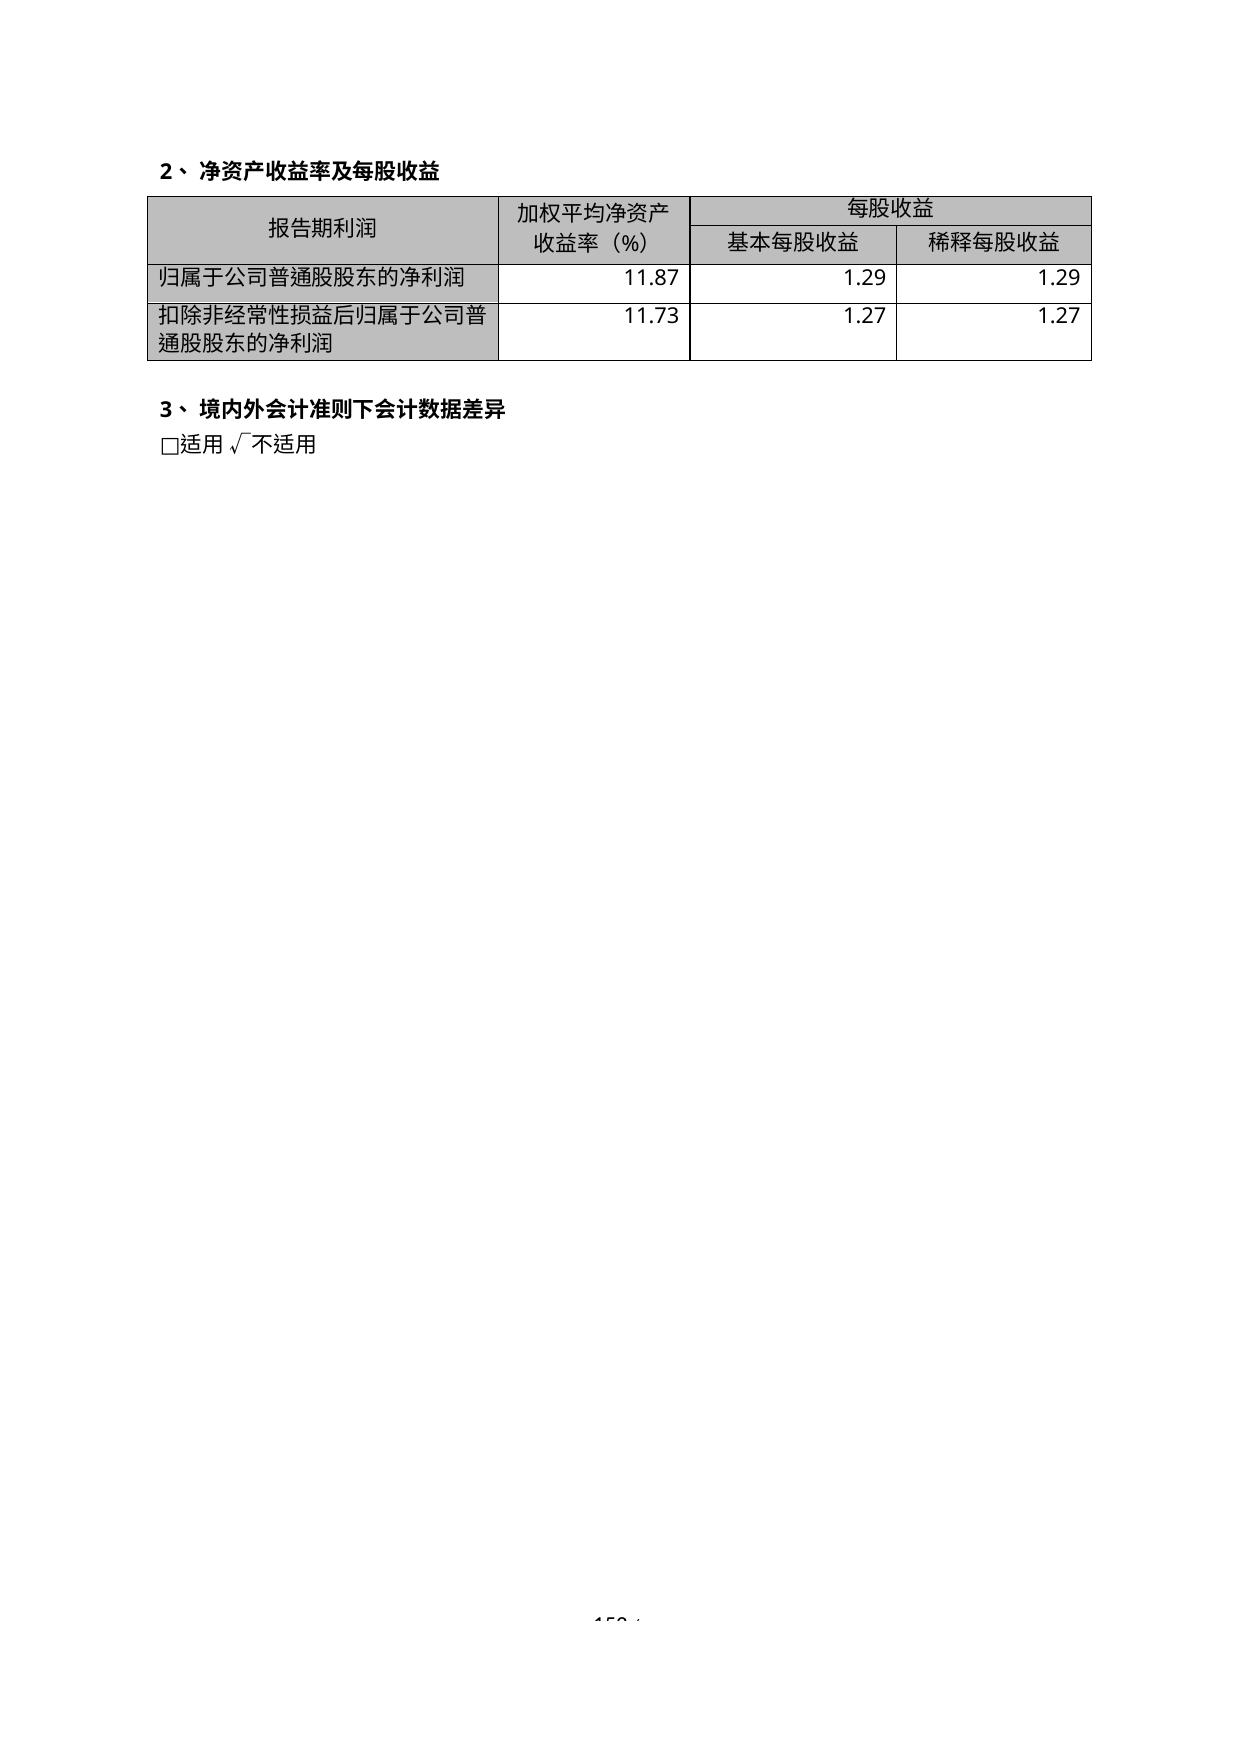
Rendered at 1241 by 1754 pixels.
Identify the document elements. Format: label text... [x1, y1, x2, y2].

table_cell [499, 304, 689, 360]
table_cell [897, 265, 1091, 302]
subtitle 2、 净资产收益率及每股收益 [159, 156, 1082, 186]
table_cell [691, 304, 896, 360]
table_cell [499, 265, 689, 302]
subtitle 3、 境内外会计准则下会计数据差异 [159, 393, 1082, 423]
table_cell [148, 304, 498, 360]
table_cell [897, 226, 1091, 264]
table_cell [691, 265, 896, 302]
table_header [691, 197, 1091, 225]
text □适用 √不适用 [159, 429, 1082, 459]
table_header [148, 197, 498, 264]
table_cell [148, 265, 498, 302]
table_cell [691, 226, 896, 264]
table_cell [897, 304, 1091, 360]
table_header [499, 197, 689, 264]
